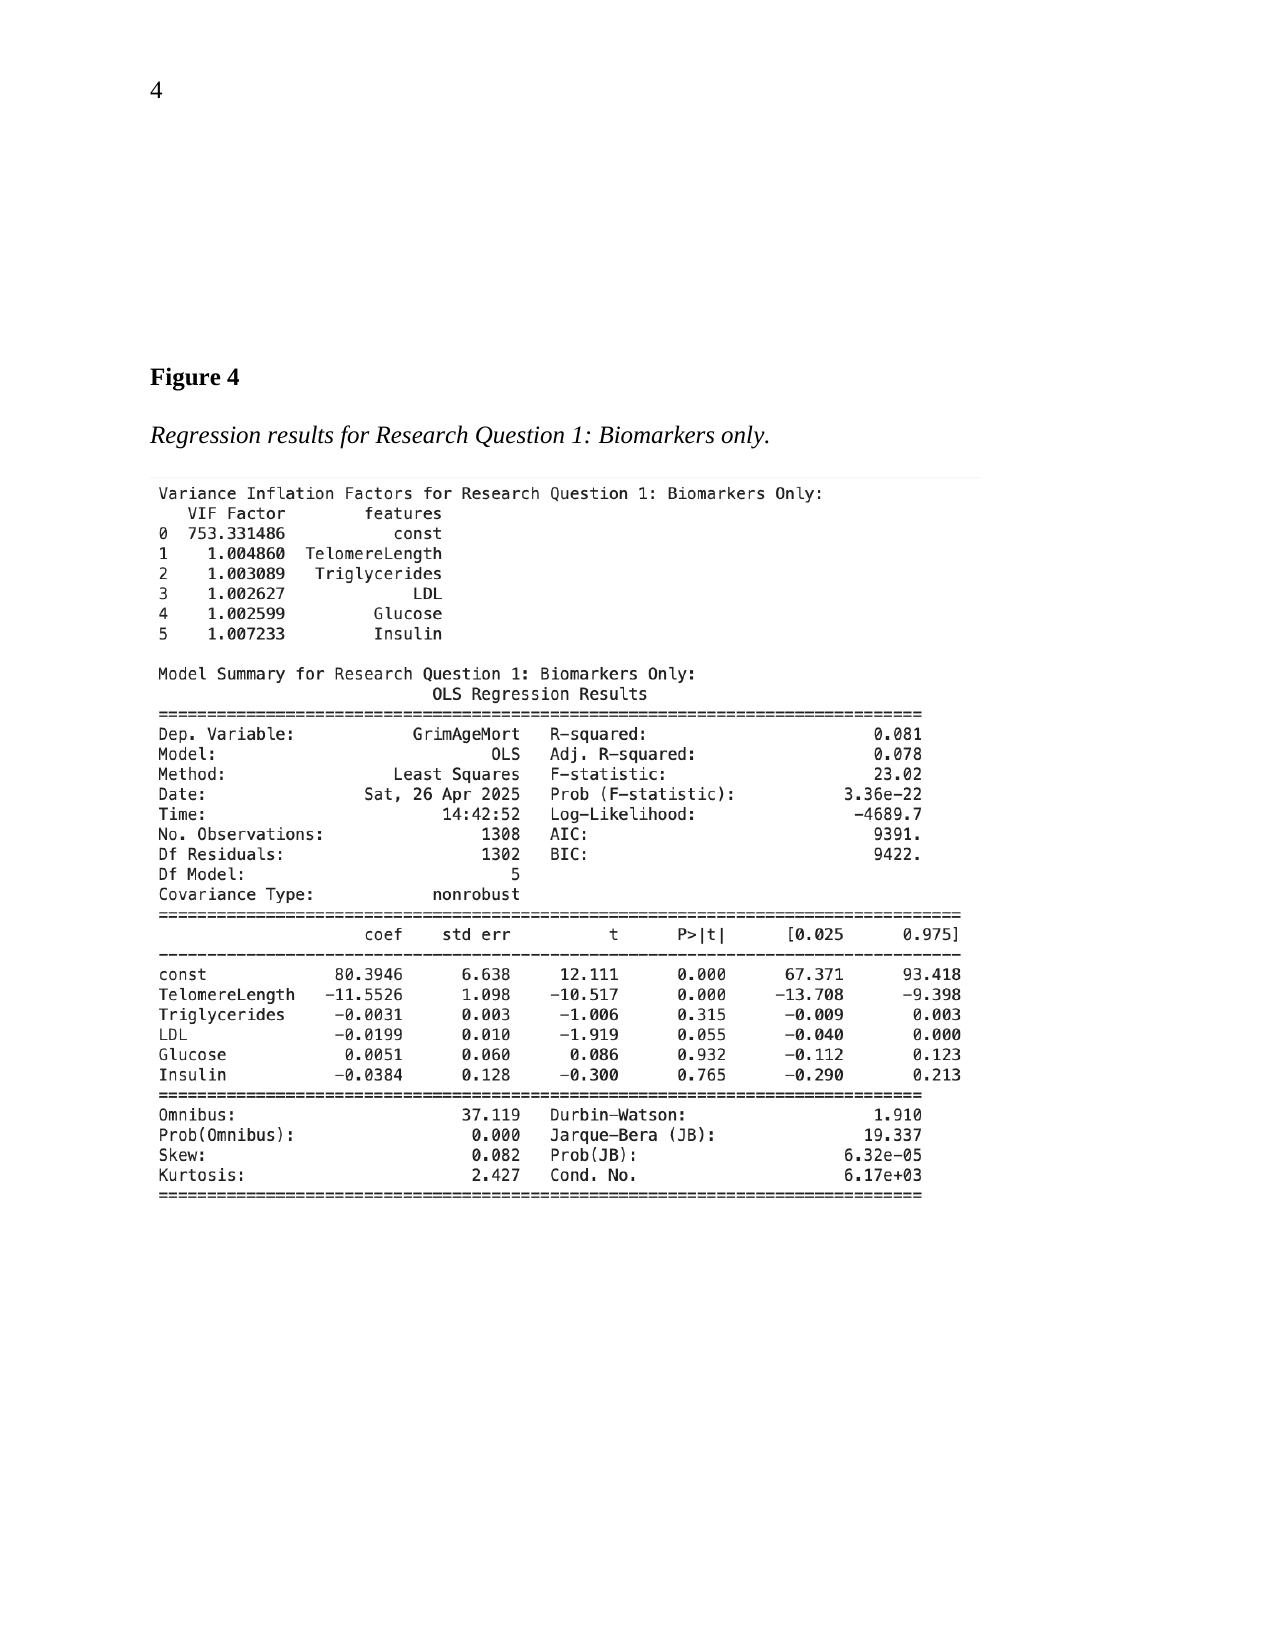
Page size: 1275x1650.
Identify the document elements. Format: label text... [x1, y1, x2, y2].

picture [150, 477, 981, 1207]
text Figure 4 [150, 362, 1125, 391]
text Regression results for Research Question 1: Biomarkers only. [150, 420, 1125, 449]
